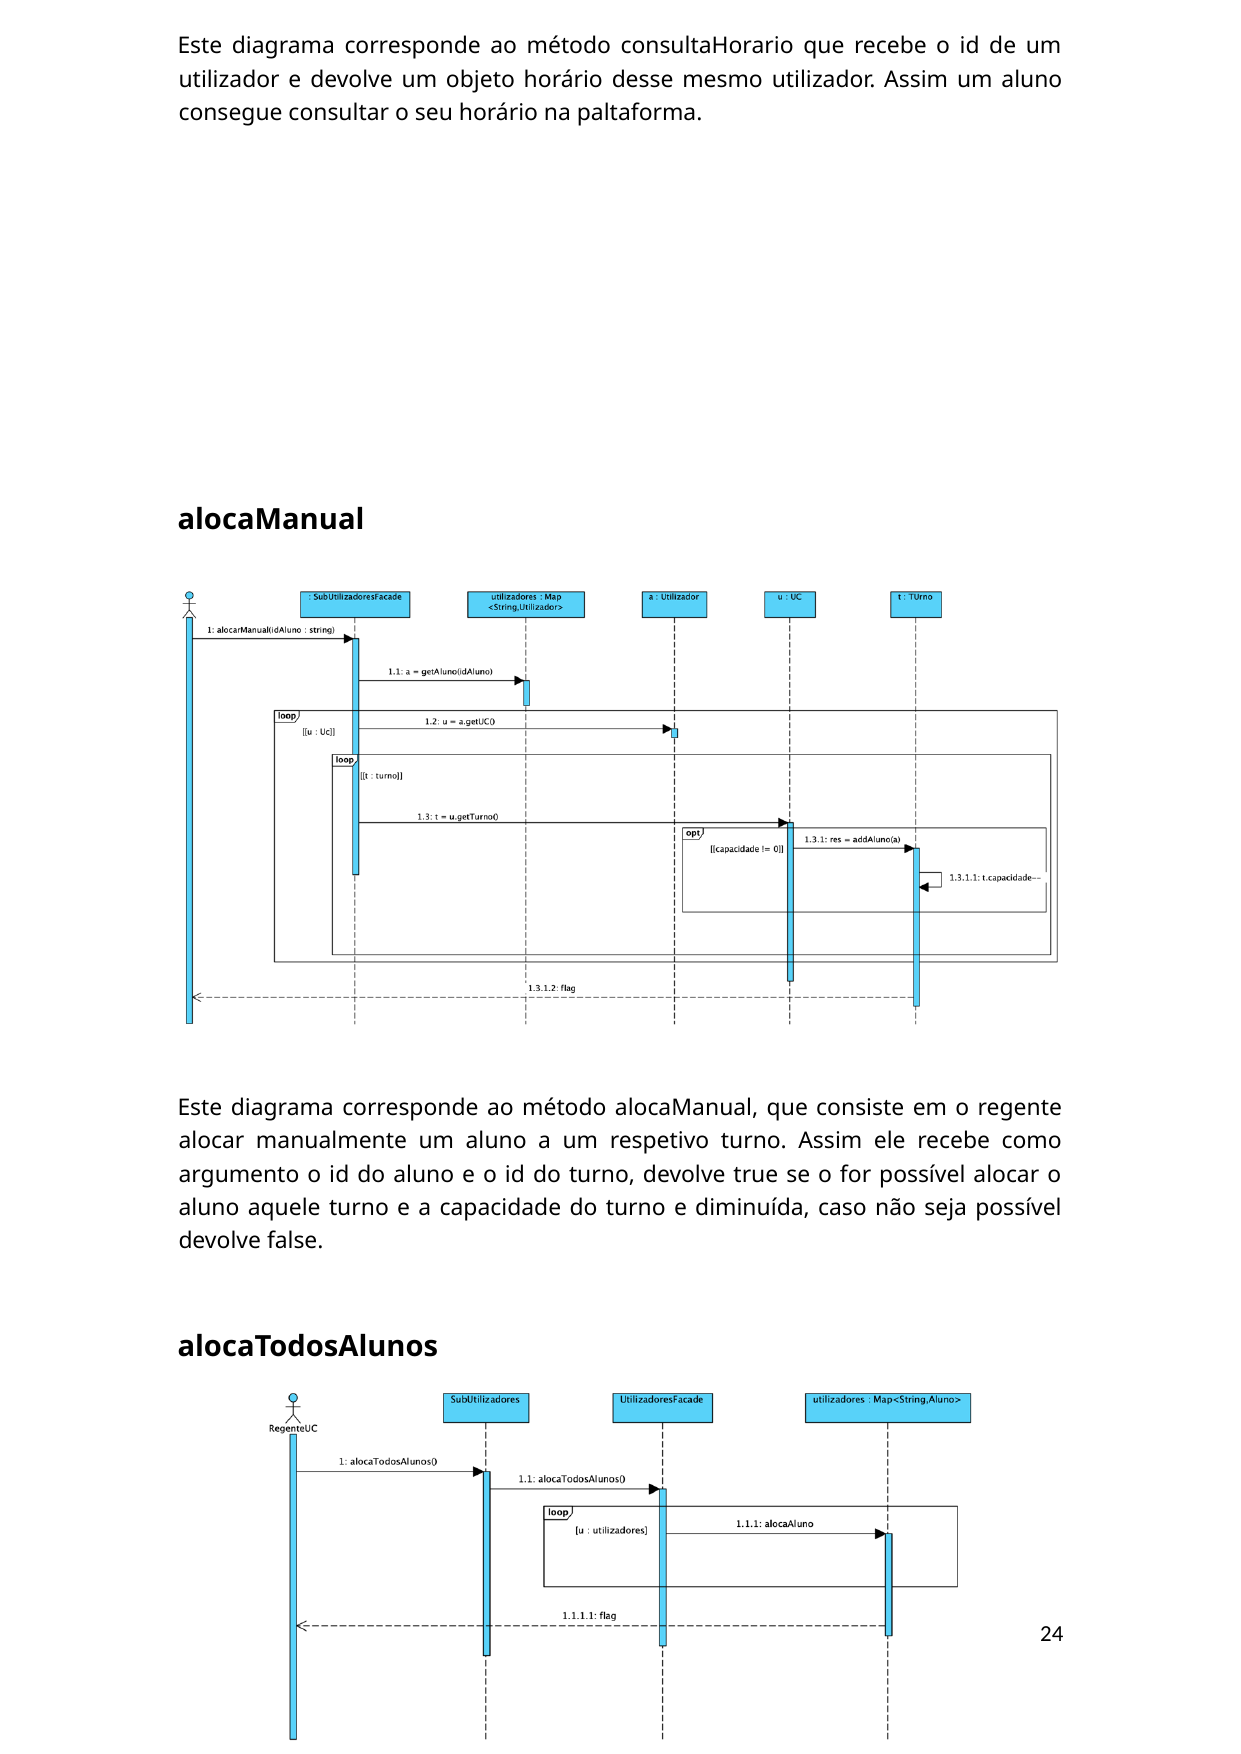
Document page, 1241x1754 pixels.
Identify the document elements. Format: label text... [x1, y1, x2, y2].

picture [163, 586, 1058, 1030]
subtitle alocaTodosAlunos [177, 1325, 1101, 1364]
text Este diagrama corresponde ao método consultaHorario que recebe o id de um utilizador e devolve um objeto horário desse mesmo utilizador. Assim um aluno consegue consultar o seu horário na paltaforma. [177, 29, 1063, 127]
subtitle alocaManual [177, 498, 1101, 538]
picture [236, 1383, 1009, 1752]
